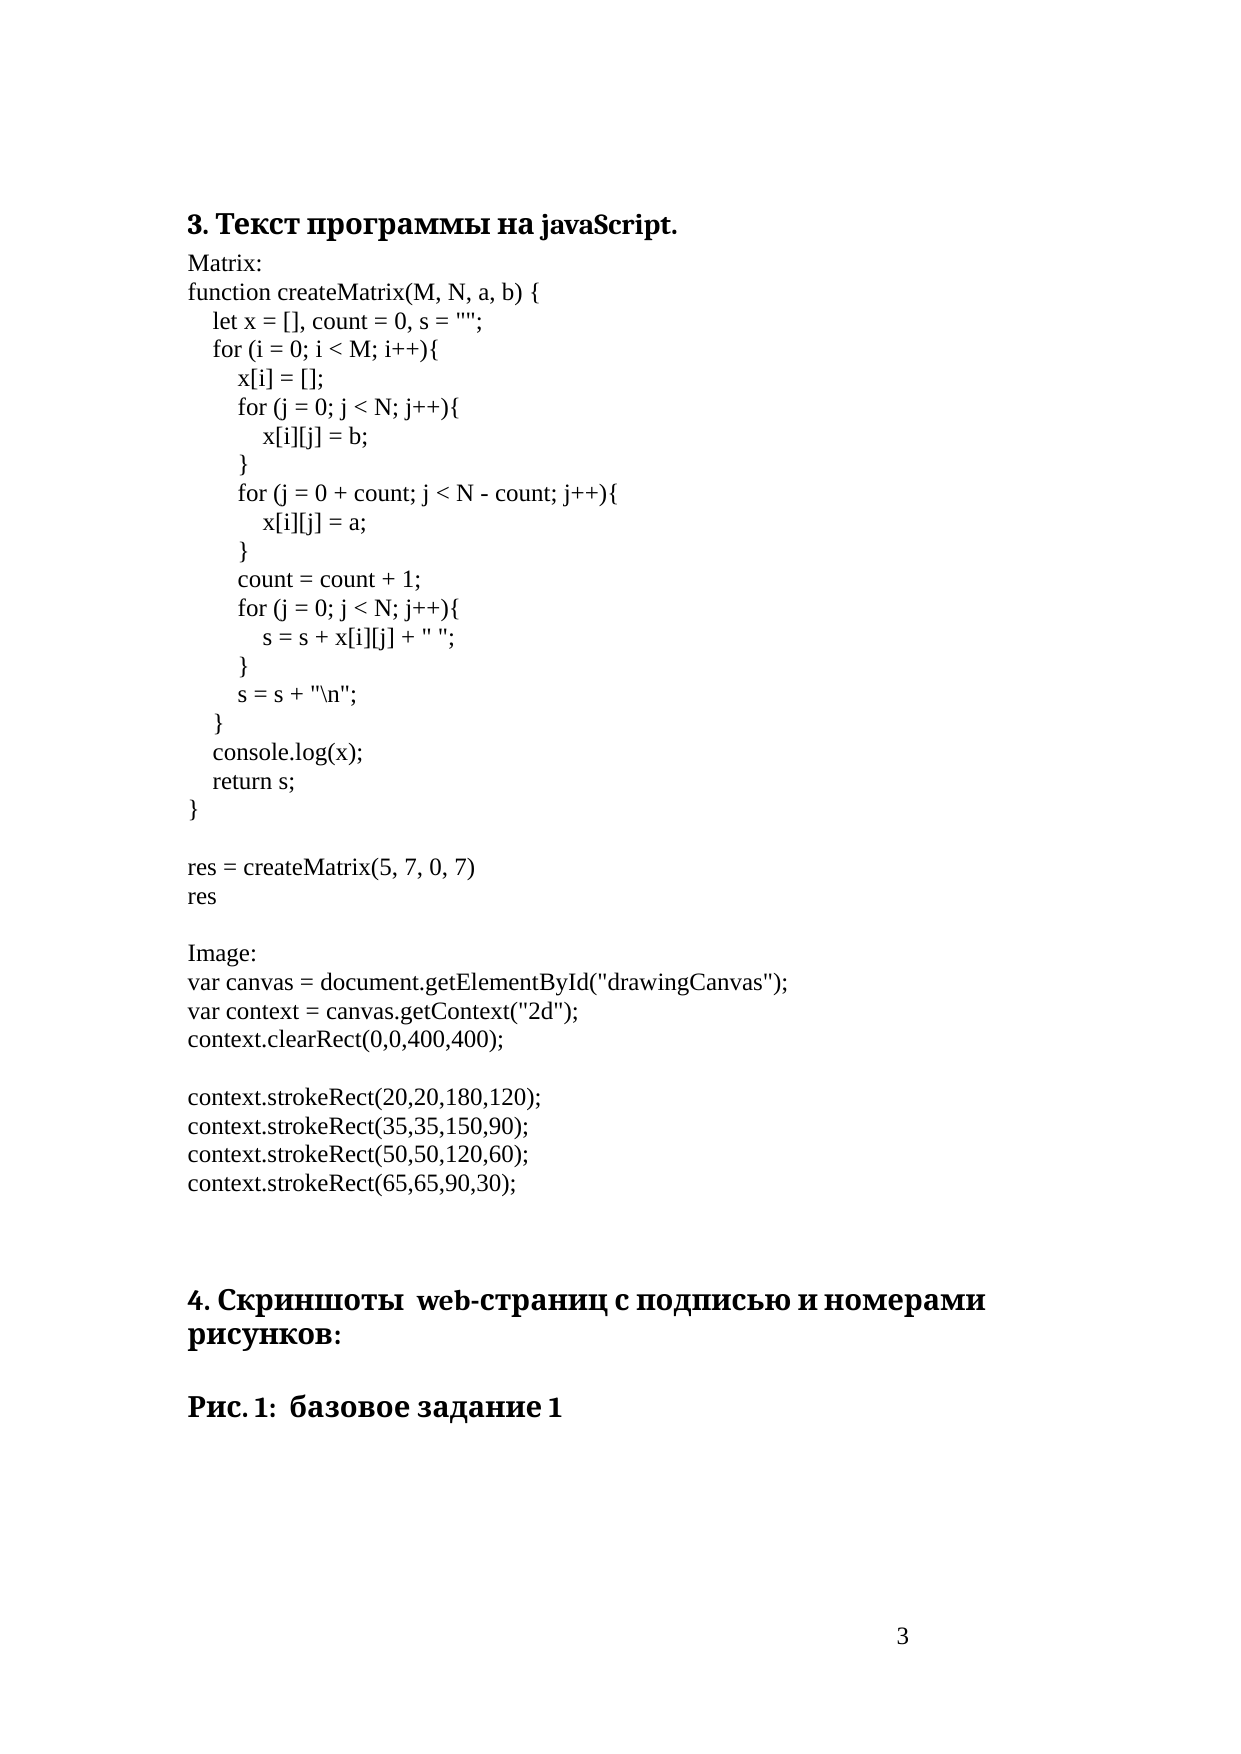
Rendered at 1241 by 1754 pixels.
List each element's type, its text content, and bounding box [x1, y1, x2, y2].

text context.strokeRect(20,20,180,120); [187, 1082, 1053, 1111]
text res = createMatrix(5, 7, 0, 7) [187, 852, 1053, 881]
text } [187, 536, 1053, 564]
text count = count + 1; [187, 564, 1053, 593]
text var canvas = document.getElementById("drawingCanvas"); [187, 967, 1053, 996]
text } [187, 449, 1053, 478]
text var context = canvas.getContext("2d"); [187, 996, 1053, 1024]
text for (j = 0; j < N; j++){ [187, 593, 1053, 622]
text } [187, 651, 1053, 679]
text x[i][j] = b; [187, 421, 1053, 449]
text context.strokeRect(50,50,120,60); [187, 1139, 1053, 1168]
text for (i = 0; i < M; i++){ [187, 334, 1053, 363]
text context.strokeRect(35,35,150,90); [187, 1111, 1053, 1139]
text let x = [], count = 0, s = ""; [187, 306, 1053, 334]
text console.log(x); [187, 737, 1053, 766]
subtitle Текст программы на javaScript. [187, 208, 1053, 242]
text context.clearRect(0,0,400,400); [187, 1024, 1053, 1053]
text res [187, 881, 1053, 909]
text Matrix: [187, 248, 1053, 277]
text x[i][j] = a; [187, 507, 1053, 536]
text for (j = 0 + count; j < N - count; j++){ [187, 478, 1053, 507]
text context.strokeRect(65,65,90,30); [187, 1168, 1053, 1197]
text function createMatrix(M, N, a, b) { [187, 277, 1053, 306]
text x[i] = []; [187, 363, 1053, 392]
text Image: [187, 938, 1053, 967]
text } [187, 708, 1053, 737]
text s = s + x[i][j] + " "; [187, 622, 1053, 651]
text for (j = 0; j < N; j++){ [187, 392, 1053, 421]
text return s; [187, 766, 1053, 794]
subtitle Скриншоты web-страниц с подписью и номерами рисунков: [187, 1284, 1053, 1351]
text } [187, 794, 1053, 823]
text s = s + "\n"; [187, 679, 1053, 708]
text Рис. 1: базовое задание 1 [187, 1391, 1053, 1425]
